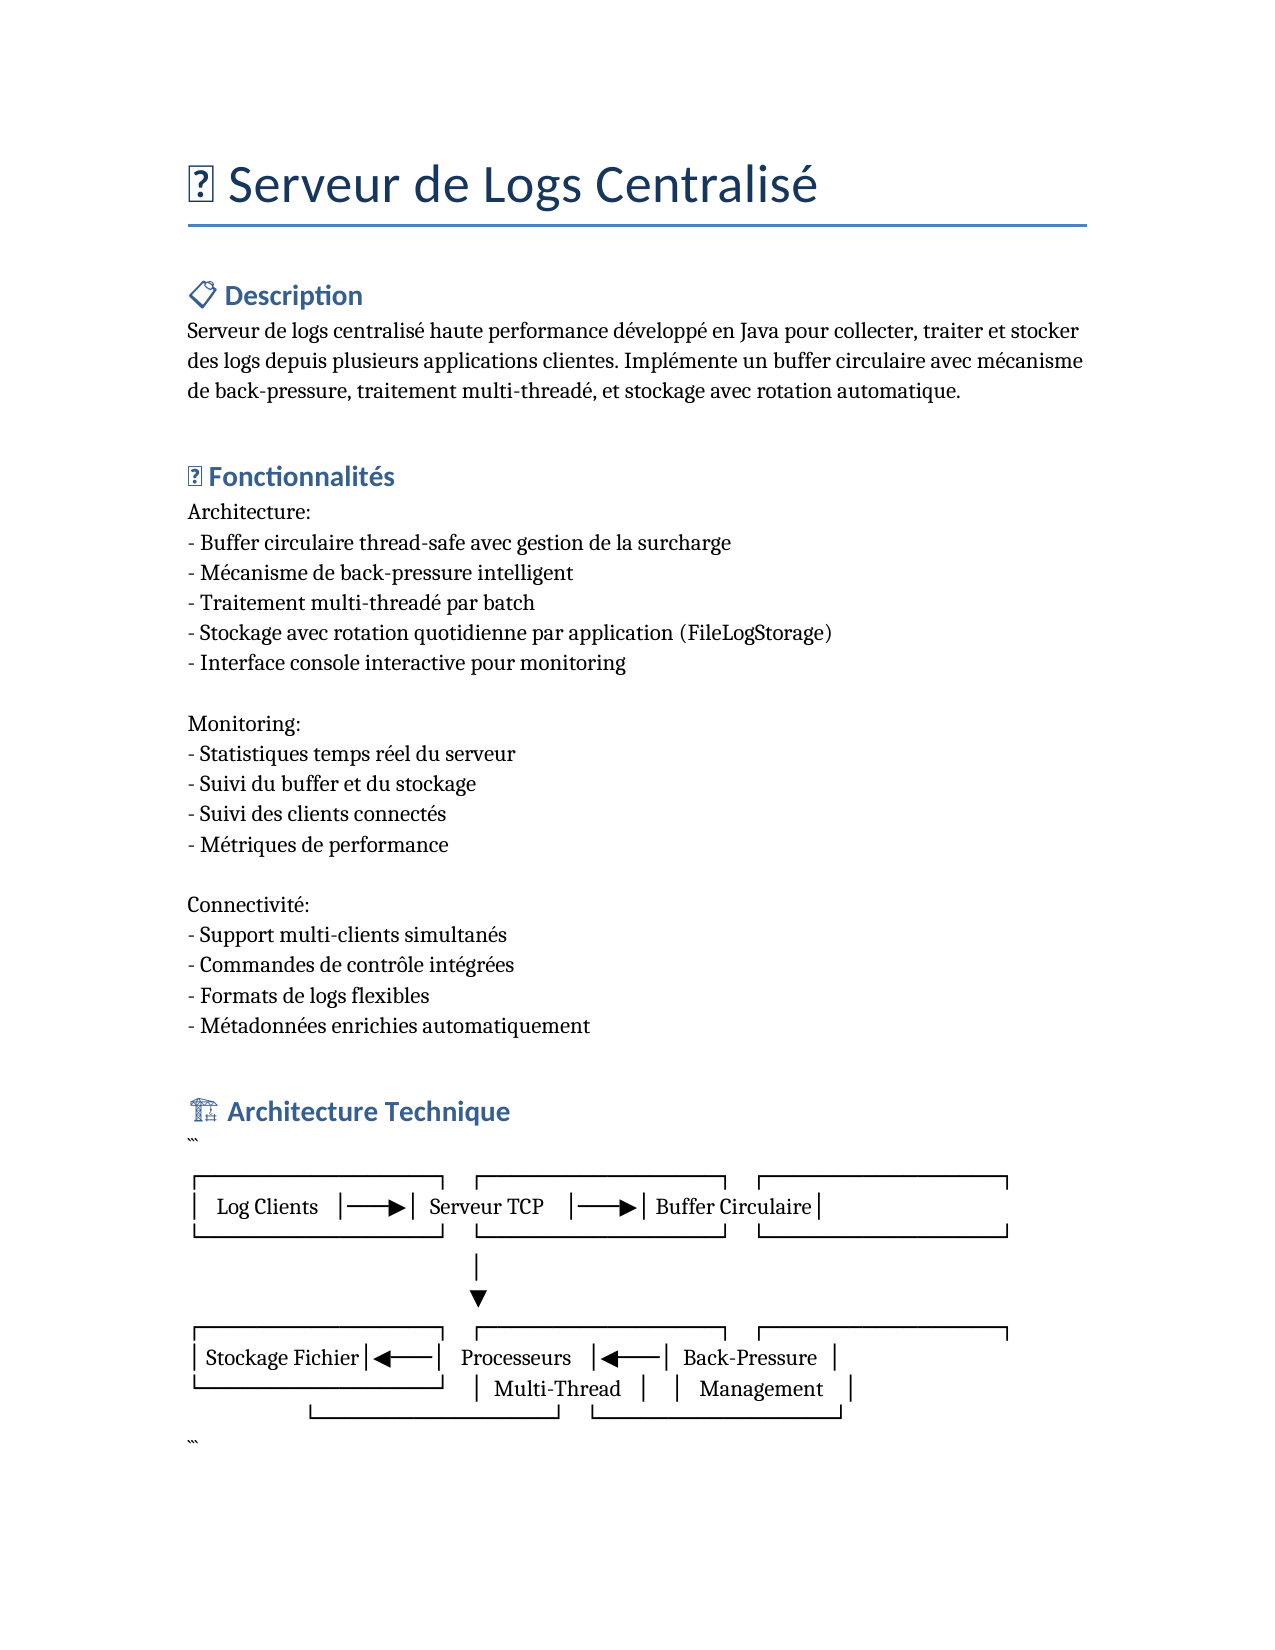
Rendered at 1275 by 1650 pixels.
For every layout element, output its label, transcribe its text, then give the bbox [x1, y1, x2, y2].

text Serveur de logs centralisé haute performance développé en Java pour collecter, traiter et stocker des logs depuis plusieurs applications clientes. Implémente un buffer circulaire avec mécanisme de back-pressure, traitement multi-threadé, et stockage avec rotation automatique. [187, 317, 1087, 404]
title 🚀 Serveur de Logs Centralisé [187, 150, 1087, 227]
text ``` ┌─────────────────┐ ┌─────────────────┐ ┌─────────────────┐ │ Log Clients │───▶│ Serveur TCP │───▶│ Buffer Circulaire│ └─────────────────┘ └─────────────────┘ └─────────────────┘ │ ▼ ┌─────────────────┐ ┌─────────────────┐ ┌─────────────────┐ │ Stockage Fichier│◀───│ Processeurs │◀───│ Back-Pressure │ └─────────────────┘ │ Multi-Thread │ │ Management │ └─────────────────┘ └─────────────────┘ ``` [187, 1134, 1087, 1462]
subtitle ✨ Fonctionnalités [187, 458, 1087, 494]
subtitle 📋 Description [187, 277, 1087, 312]
text Architecture: - Buffer circulaire thread-safe avec gestion de la surcharge - Mécanisme de back-pressure intelligent - Traitement multi-threadé par batch - Stockage avec rotation quotidienne par application (FileLogStorage) - Interface console interactive pour monitoring Monitoring: - Statistiques temps réel du serveur - Suivi du buffer et du stockage - Suivi des clients connectés - Métriques de performance Connectivité: - Support multi-clients simultanés - Commandes de contrôle intégrées - Formats de logs flexibles - Métadonnées enrichies automatiquement [187, 499, 1087, 1039]
subtitle 🏗️ Architecture Technique [187, 1093, 1087, 1128]
